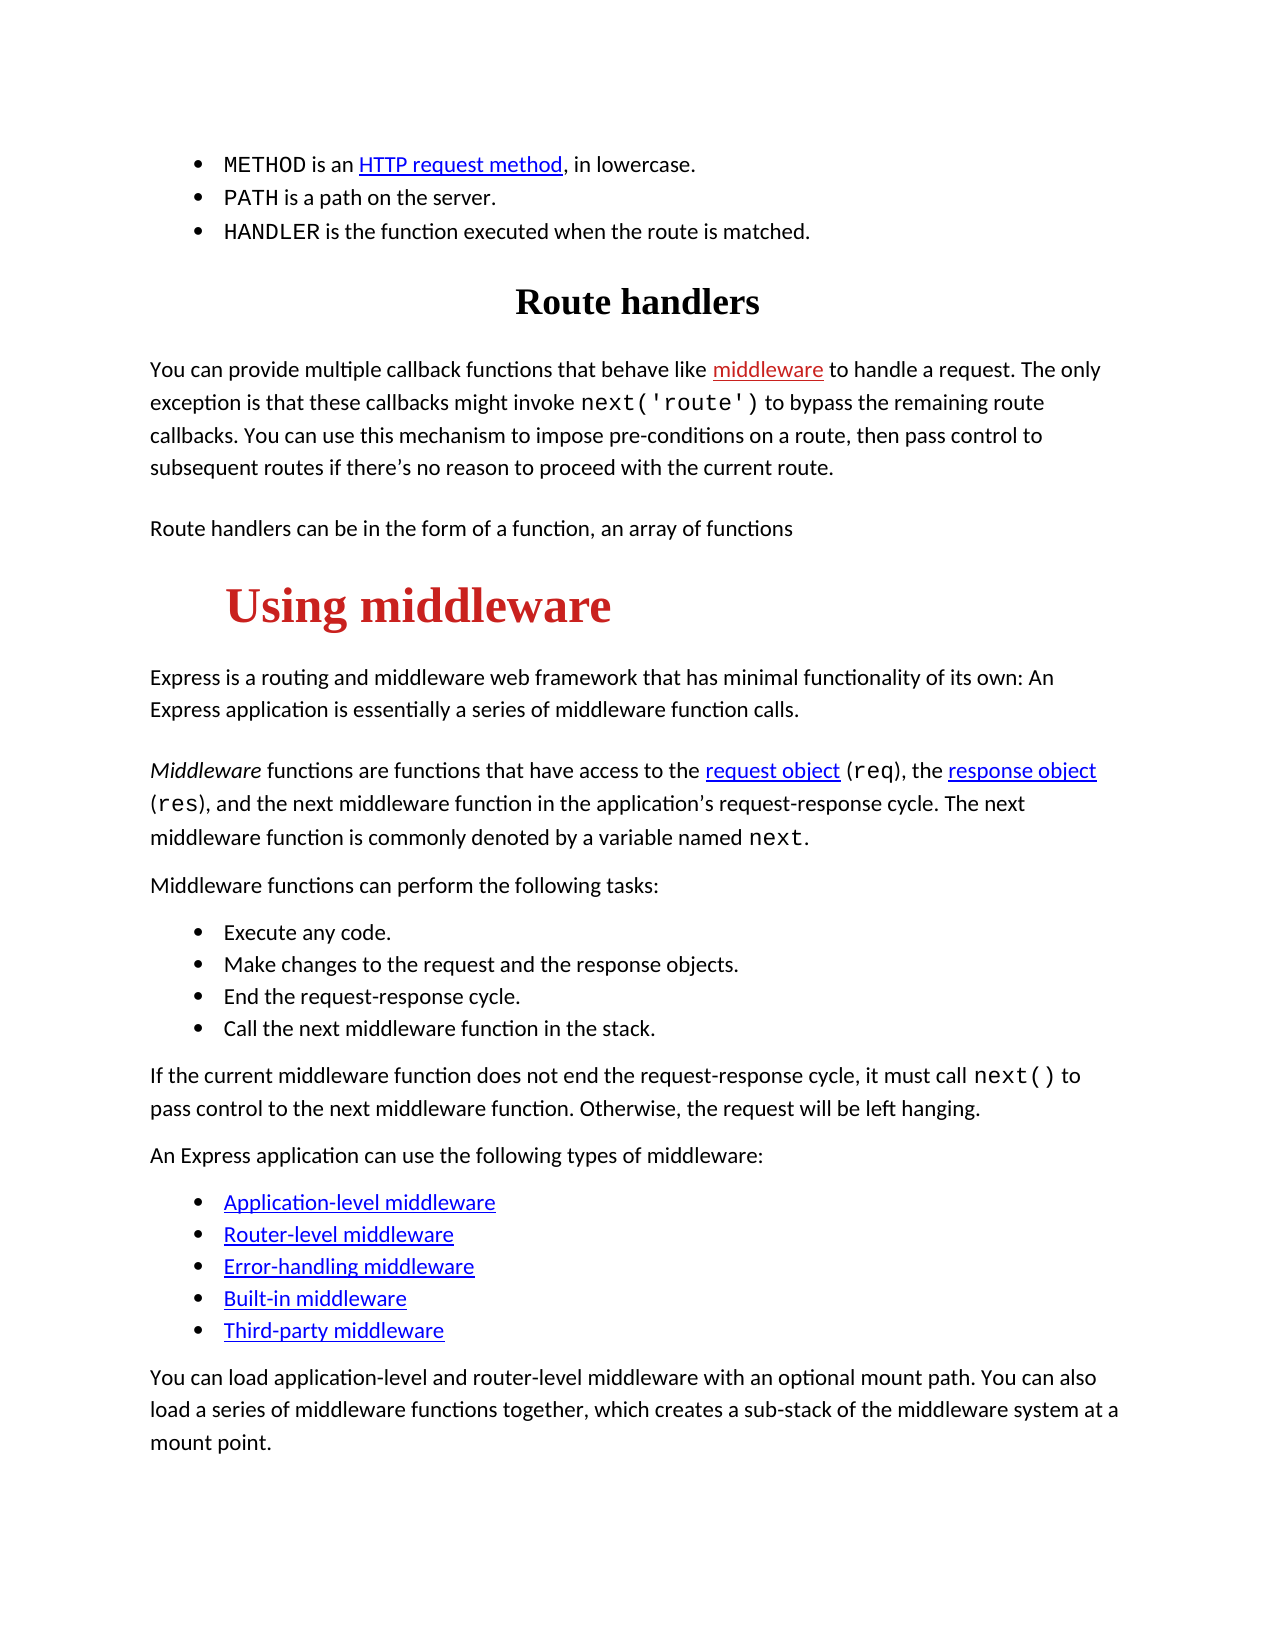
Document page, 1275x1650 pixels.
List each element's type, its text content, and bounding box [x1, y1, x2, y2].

list Call the next middleware function in the stack. [194, 1014, 1125, 1042]
list Execute any code. [194, 918, 1125, 946]
text Route handlers can be in the form of a function, an array of functions [150, 514, 1125, 543]
text Express is a routing and middleware web framework that has minimal functionality of its own: An Express application is essentially a series of middleware function calls. [150, 663, 1125, 723]
list End the request-response cycle. [194, 982, 1125, 1010]
list METHOD is an HTTP request method, in lowercase. [194, 150, 1125, 179]
list Router-level middleware [194, 1220, 1125, 1248]
subtitle Using middleware [150, 576, 1125, 633]
list Make changes to the request and the response objects. [194, 950, 1125, 978]
text An Express application can use the following types of middleware: [150, 1141, 1125, 1169]
list Error-handling middleware [194, 1252, 1125, 1280]
text You can load application-level and router-level middleware with an optional mount path. You can also load a series of middleware functions together, which creates a sub-stack of the middleware system at a mount point. [150, 1363, 1125, 1456]
text If the current middleware function does not end the request-response cycle, it must call next() to pass control to the next middleware function. Otherwise, the request will be left hanging. [150, 1061, 1125, 1122]
list PATH is a path on the server. [194, 183, 1125, 213]
text Middleware functions can perform the following tasks: [150, 871, 1125, 899]
subtitle Route handlers [150, 280, 1125, 323]
text You can provide multiple callback functions that behave like middleware to handle a request. The only exception is that these callbacks might invoke next('route') to bypass the remaining route callbacks. You can use this mechanism to impose pre-conditions on a route, then pass control to subsequent routes if there’s no reason to proceed with the current route. [150, 356, 1125, 481]
text Middleware functions are functions that have access to the request object (req), the response object (res), and the next middleware function in the application’s request-response cycle. The next middleware function is commonly denoted by a variable named next. [150, 756, 1125, 852]
list Built-in middleware [194, 1284, 1125, 1312]
list Application-level middleware [194, 1188, 1125, 1216]
list Third-party middleware [194, 1317, 1125, 1345]
list HANDLER is the function executed when the route is matched. [194, 217, 1125, 246]
